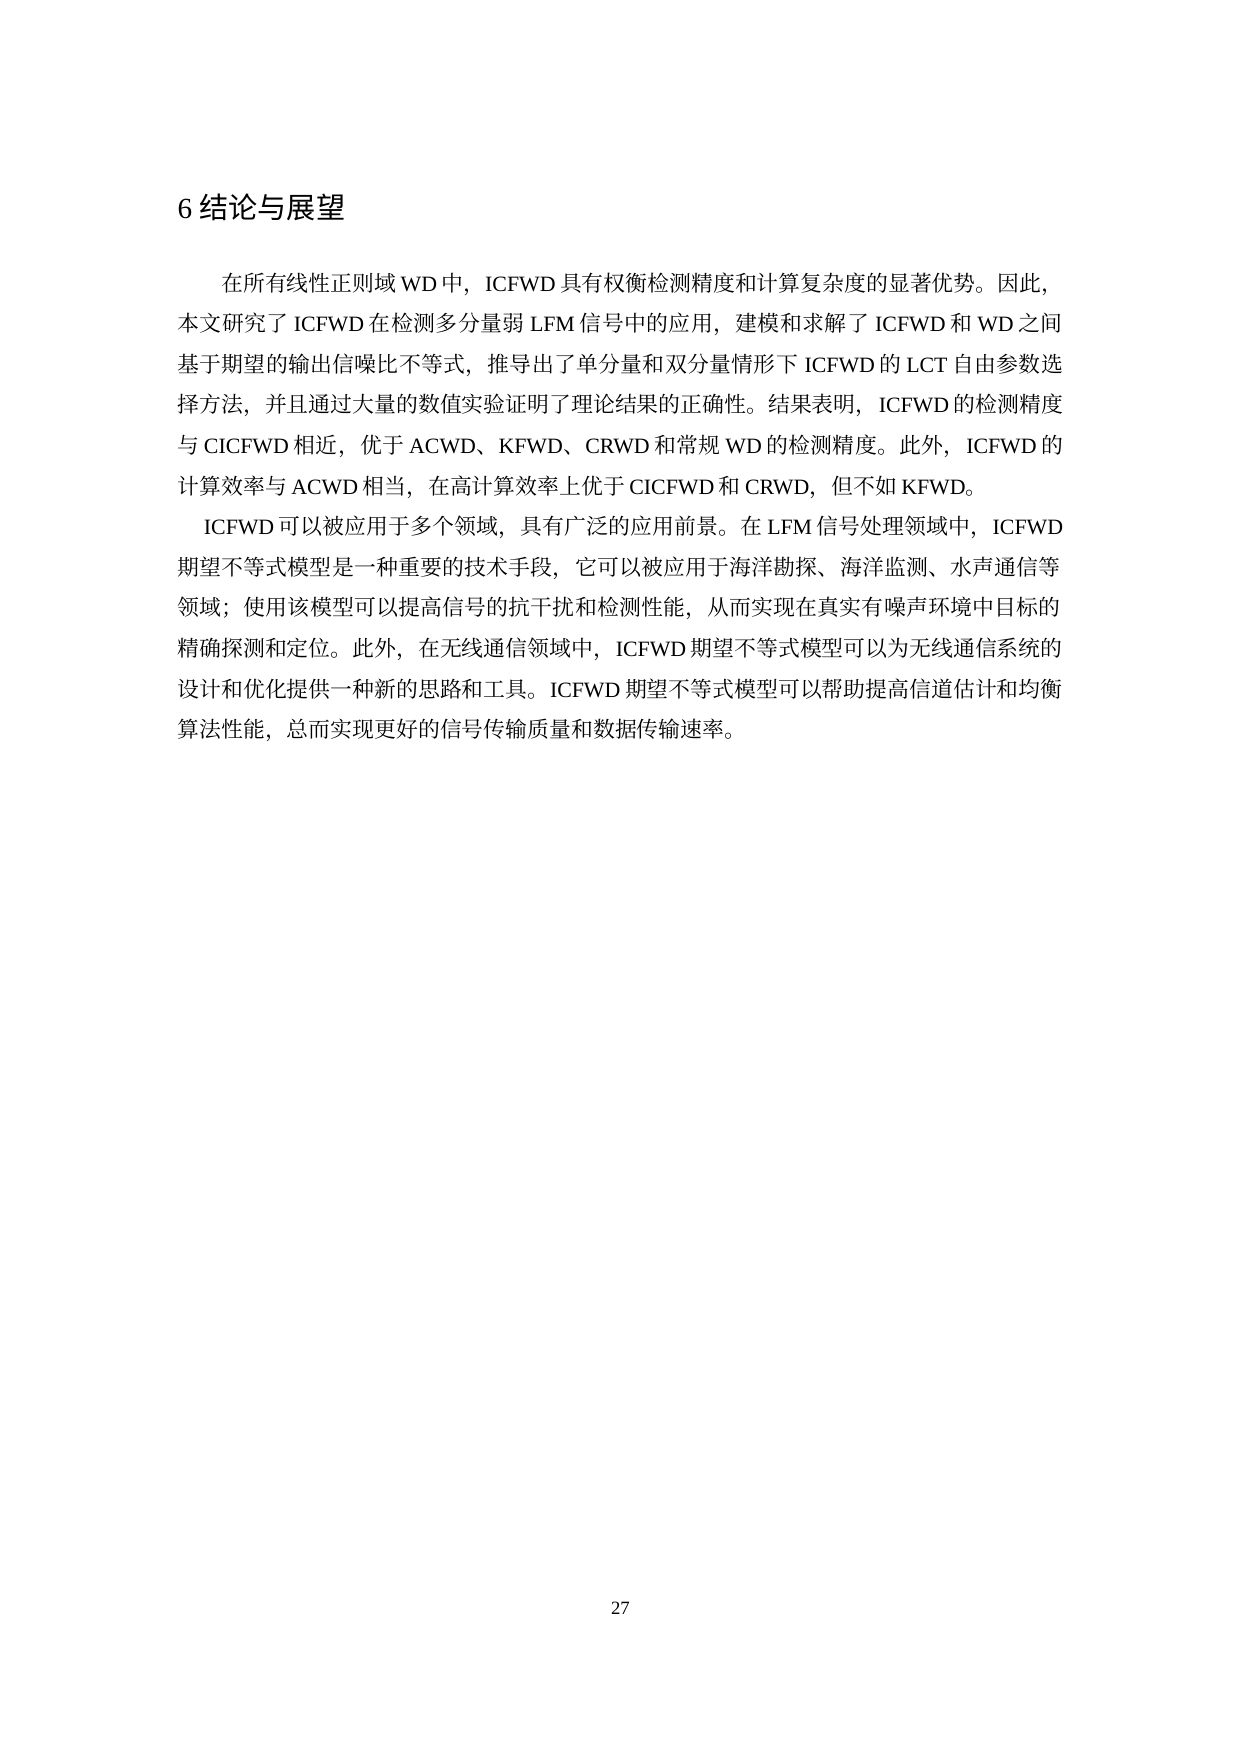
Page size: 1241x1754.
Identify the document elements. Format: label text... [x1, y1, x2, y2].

text 在所有线性正则域WD中，ICFWD具有权衡检测精度和计算复杂度的显著优势。因此，本文研究了ICFWD在检测多分量弱LFM信号中的应用，建模和求解了ICFWD和WD之间基于期望的输出信噪比不等式，推导出了单分量和双分量情形下ICFWD的LCT自由参数选择方法，并且通过大量的数值实验证明了理论结果的正确性。结果表明，ICFWD的检测精度与CICFWD相近，优于ACWD、KFWD、CRWD和常规WD的检测精度。此外，ICFWD的计算效率与ACWD相当，在高计算效率上优于CICFWD和CRWD，但不如KFWD。 [177, 265, 1063, 501]
subtitle 6 结论与展望 [177, 173, 1063, 238]
text ICFWD可以被应用于多个领域，具有广泛的应用前景。在LFM信号处理领域中，ICFWD期望不等式模型是一种重要的技术手段，它可以被应用于海洋勘探、海洋监测、水声通信等领域；使用该模型可以提高信号的抗干扰和检测性能，从而实现在真实有噪声环境中目标的精确探测和定位。此外，在无线通信领域中，ICFWD期望不等式模型可以为无线通信系统的设计和优化提供一种新的思路和工具。ICFWD期望不等式模型可以帮助提高信道估计和均衡算法性能，总而实现更好的信号传输质量和数据传输速率。 [177, 509, 1063, 744]
